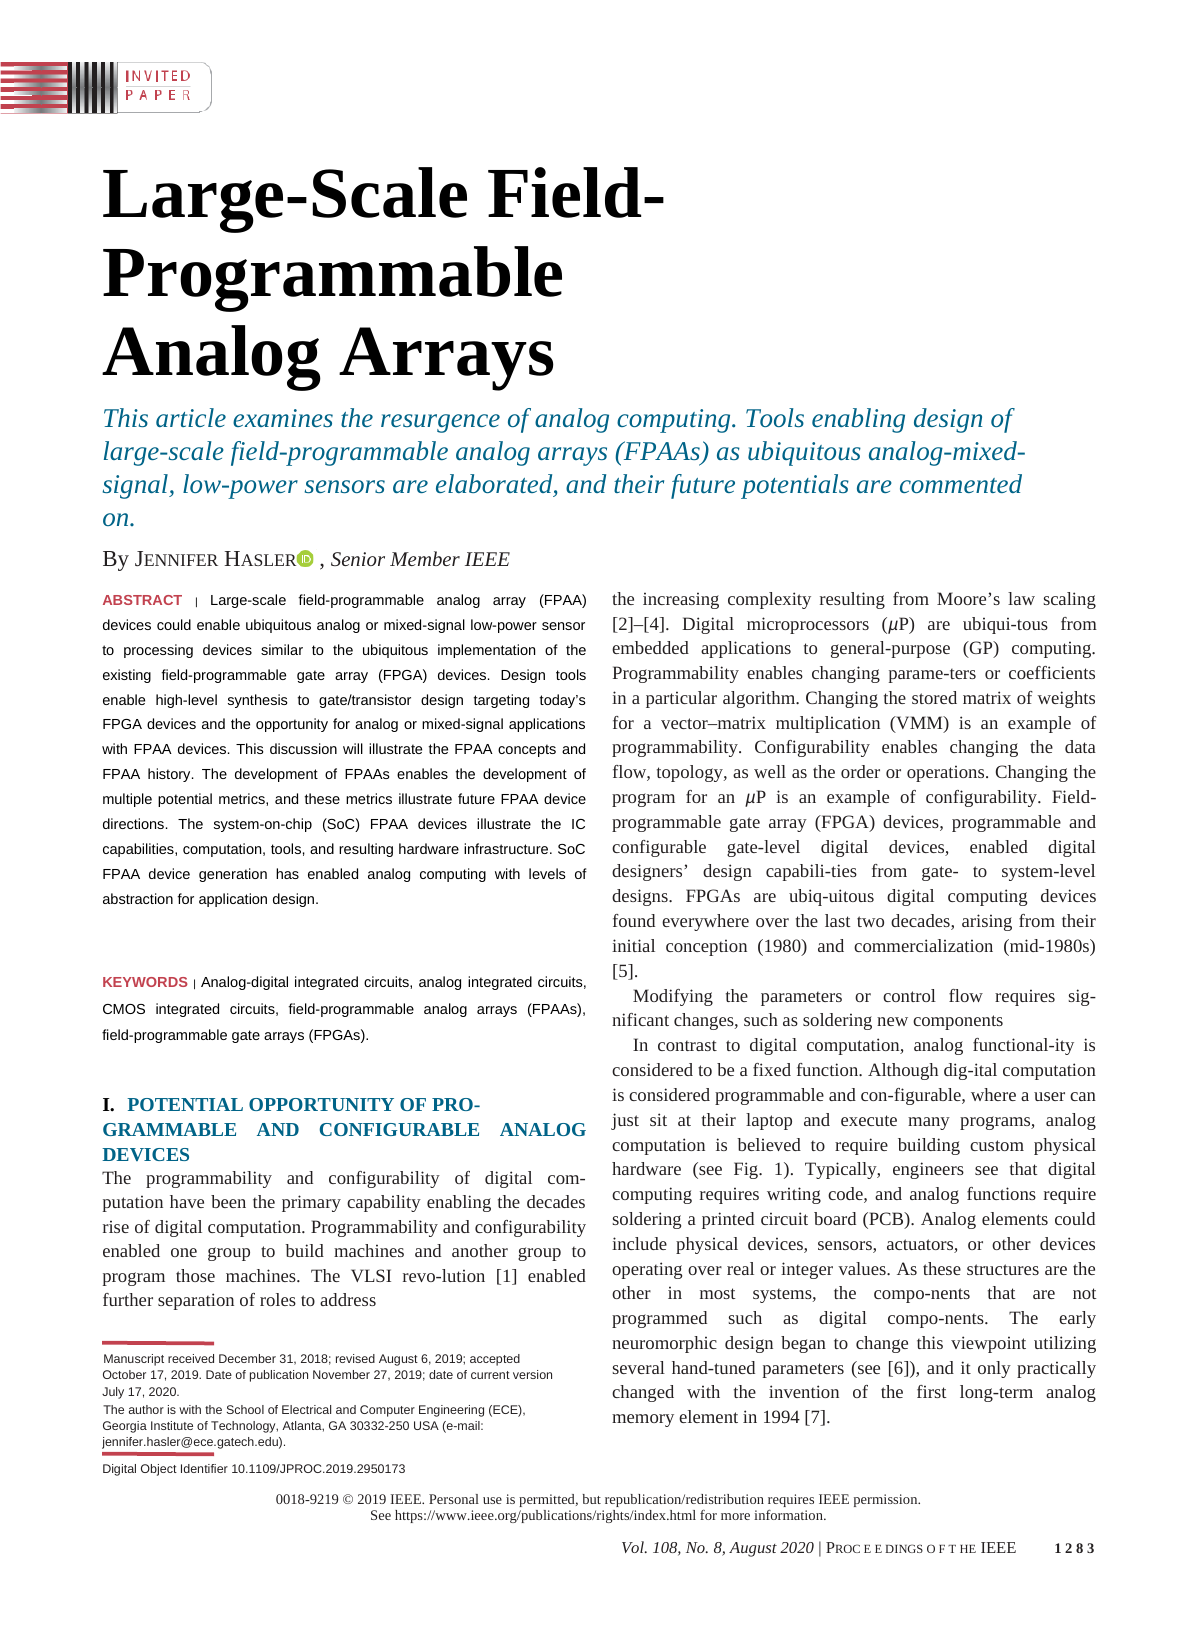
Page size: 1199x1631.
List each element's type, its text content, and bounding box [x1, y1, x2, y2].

text The programmability and configurability of digital com-putation have been the primary capability enabling the decades rise of digital computation. Programmability and configurability enabled one group to build machines and another group to program those machines. The VLSI revo-lution [1] enabled further separation of roles to address [102, 1167, 587, 1311]
text Digital Object Identifier 10.1109/JPROC.2019.2950173 [102, 1462, 587, 1477]
text The author is with the School of Electrical and Computer Engineering (ECE), Georgia Institute of Technology, Atlanta, GA 30332-250 USA (e-mail: jennifer.hasler@ece.gatech.edu). [102, 1403, 558, 1449]
text ABSTRACT | Large-scale field-programmable analog array (FPAA) devices could enable ubiquitous analog or mixed-signal low-power sensor to processing devices similar to the ubiquitous implementation of the existing field-programmable gate array (FPGA) devices. Design tools enable high-level synthesis to gate/transistor design targeting today’s FPGA devices and the opportunity for analog or mixed-signal applications with FPAA devices. This discussion will illustrate the FPAA concepts and FPAA history. The development of FPAAs enables the development of multiple potential metrics, and these metrics illustrate future FPAA device directions. The system-on-chip (SoC) FPAA devices illustrate the IC capabilities, computation, tools, and resulting hardware infrastructure. SoC FPAA device generation has enabled analog computing with levels of abstraction for application design. [102, 592, 587, 907]
text KEYWORDS | Analog-digital integrated circuits, analog integrated circuits, CMOS integrated circuits, field-programmable analog arrays (FPAAs), field-programmable gate arrays (FPGAs). [102, 974, 587, 1043]
text Vol. 108, No. 8, August 2020 | PROC E E DINGS O F T HE IEEE 1 2 8 3 [621, 1537, 1097, 1557]
text Modifying the parameters or control flow requires sig-nificant changes, such as soldering new components [612, 984, 1097, 1031]
text Large-Scale Field-Programmable Analog Arrays [102, 155, 776, 391]
picture [340, 1098, 346, 1106]
text GRAMMABLE AND CONFIGURABLE ANALOG DEVICES [102, 1118, 587, 1165]
text See https://www.ieee.org/publications/rights/index.html for more information. [102, 1507, 1095, 1524]
picture [296, 550, 314, 567]
text 0018-9219 © 2019 IEEE. Personal use is permitted, but republication/redistribution requires IEEE permission. [102, 1491, 1095, 1507]
text Manuscript received December 31, 2018; revised August 6, 2019; accepted October 17, 2019. Date of publication November 27, 2019; date of current version July 17, 2020. [102, 1352, 558, 1398]
picture [0, 60, 213, 114]
picture [280, 1123, 287, 1130]
text In contrast to digital computation, analog functional-ity is considered to be a fixed function. Although dig-ital computation is considered programmable and con-figurable, where a user can just sit at their laptop and execute many programs, analog computation is believed to require building custom physical hardware (see Fig. 1). Typically, engineers see that digital computing requires writing code, and analog functions require soldering a printed circuit board (PCB). Analog elements could include physical devices, sensors, actuators, or other devices operating over real or integer values. As these structures are the other in most systems, the compo-nents that are not programmed such as digital compo-nents. The early neuromorphic design began to change this viewpoint utilizing several hand-tuned parameters (see [6]), and it only practically changed with the invention of the first long-term analog memory element in 1994 [7]. [612, 1034, 1097, 1428]
list POTENTIAL OPPORTUNITY OF PRO- [102, 1093, 587, 1116]
text the increasing complexity resulting from Moore’s law scaling [2]–[4]. Digital microprocessors (µP) are ubiqui-tous from embedded applications to general-purpose (GP) computing. Programmability enables changing parame-ters or coefficients in a particular algorithm. Changing the stored matrix of weights for a vector–matrix multiplication (VMM) is an example of programmability. Configurability enables changing the data flow, topology, as well as the order or operations. Changing the program for an µP is an example of configurability. Field-programmable gate array (FPGA) devices, programmable and configurable gate-level digital devices, enabled digital designers’ design capabili-ties from gate- to system-level designs. FPGAs are ubiq-uitous digital computing devices found everywhere over the last two decades, arising from their initial conception (1980) and commercialization (mid-1980s) [5]. [612, 588, 1097, 981]
picture [357, 1123, 364, 1130]
text This article examines the resurgence of analog computing. Tools enabling design of large-scale field-programmable analog arrays (FPAAs) as ubiquitous analog-mixed-signal, low-power sensors are elaborated, and their future potentials are commented on. [102, 402, 1034, 532]
picture [407, 1123, 414, 1131]
text By JENNIFER HASLER , Senior Member IEEE [102, 545, 587, 572]
